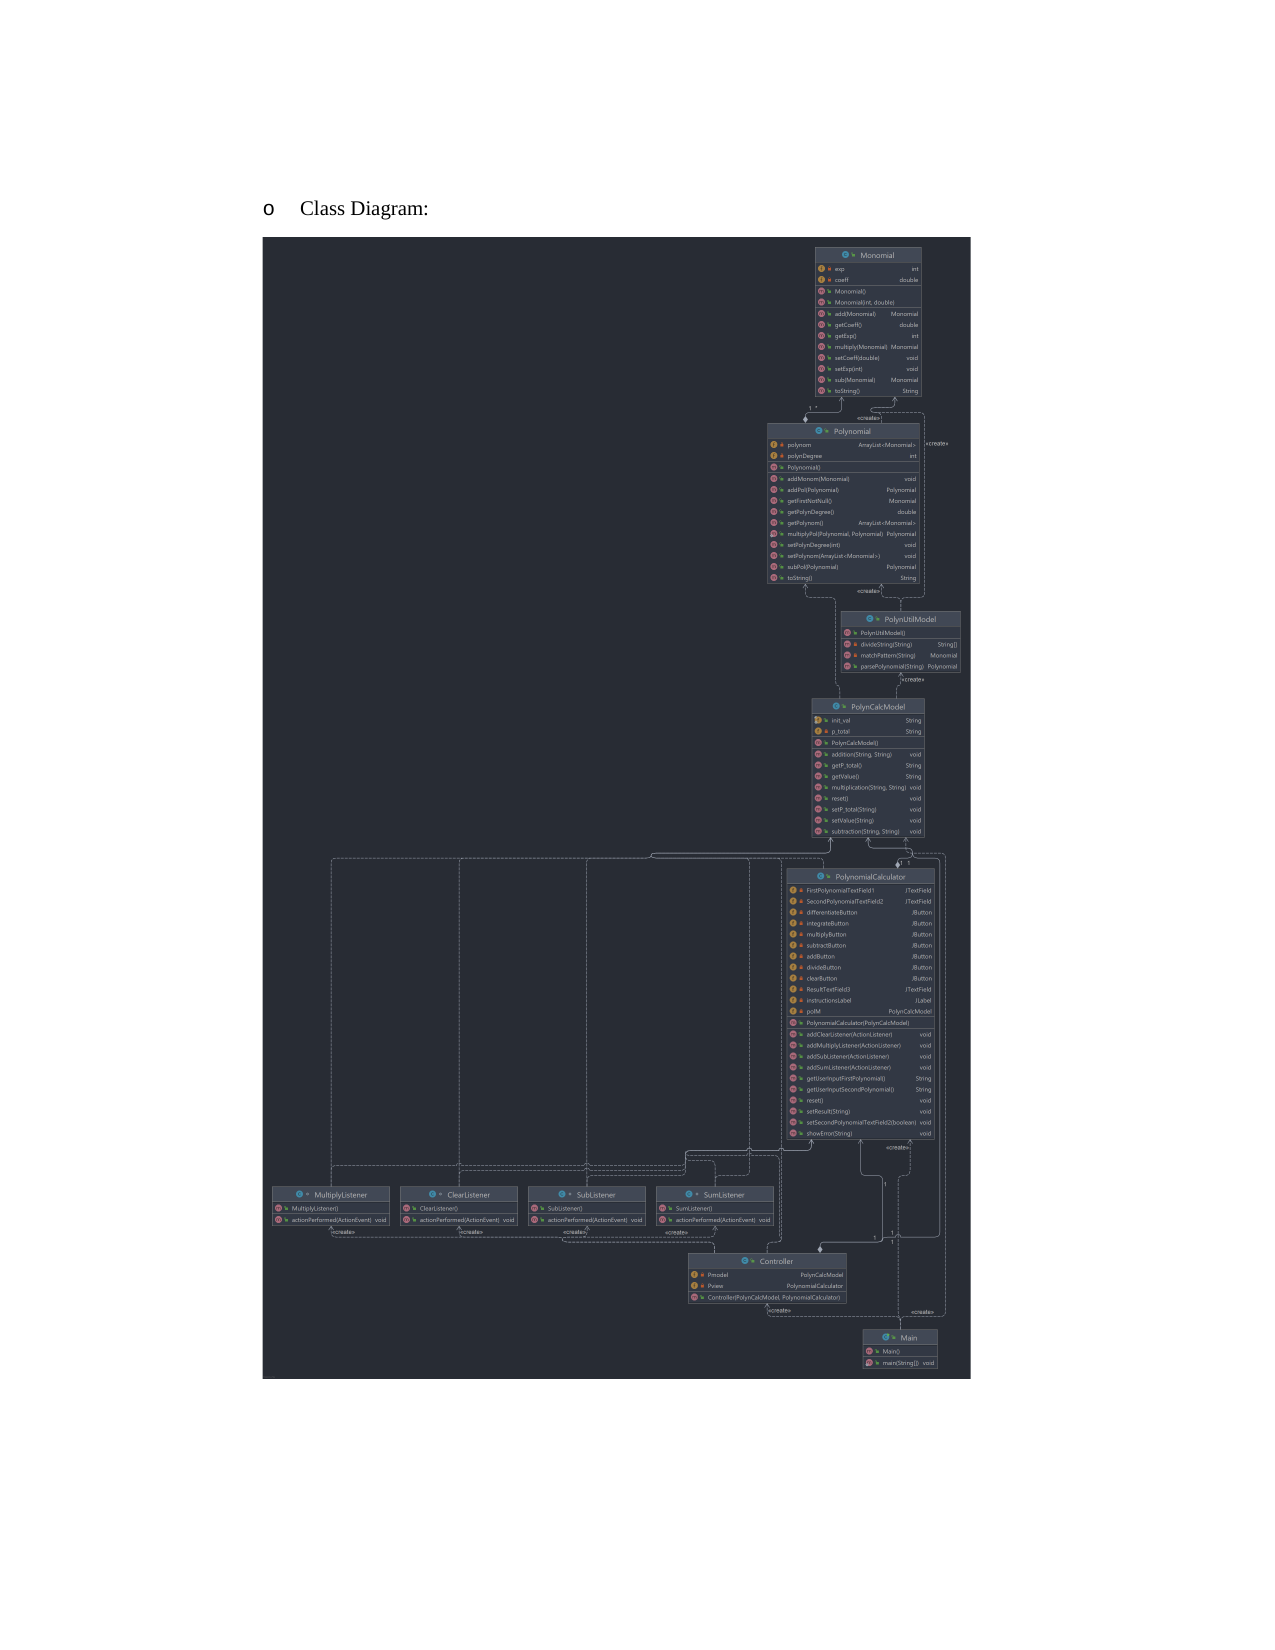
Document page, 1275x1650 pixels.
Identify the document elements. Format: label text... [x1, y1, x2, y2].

picture [262, 237, 971, 1379]
list Class Diagram: [262, 195, 1125, 221]
